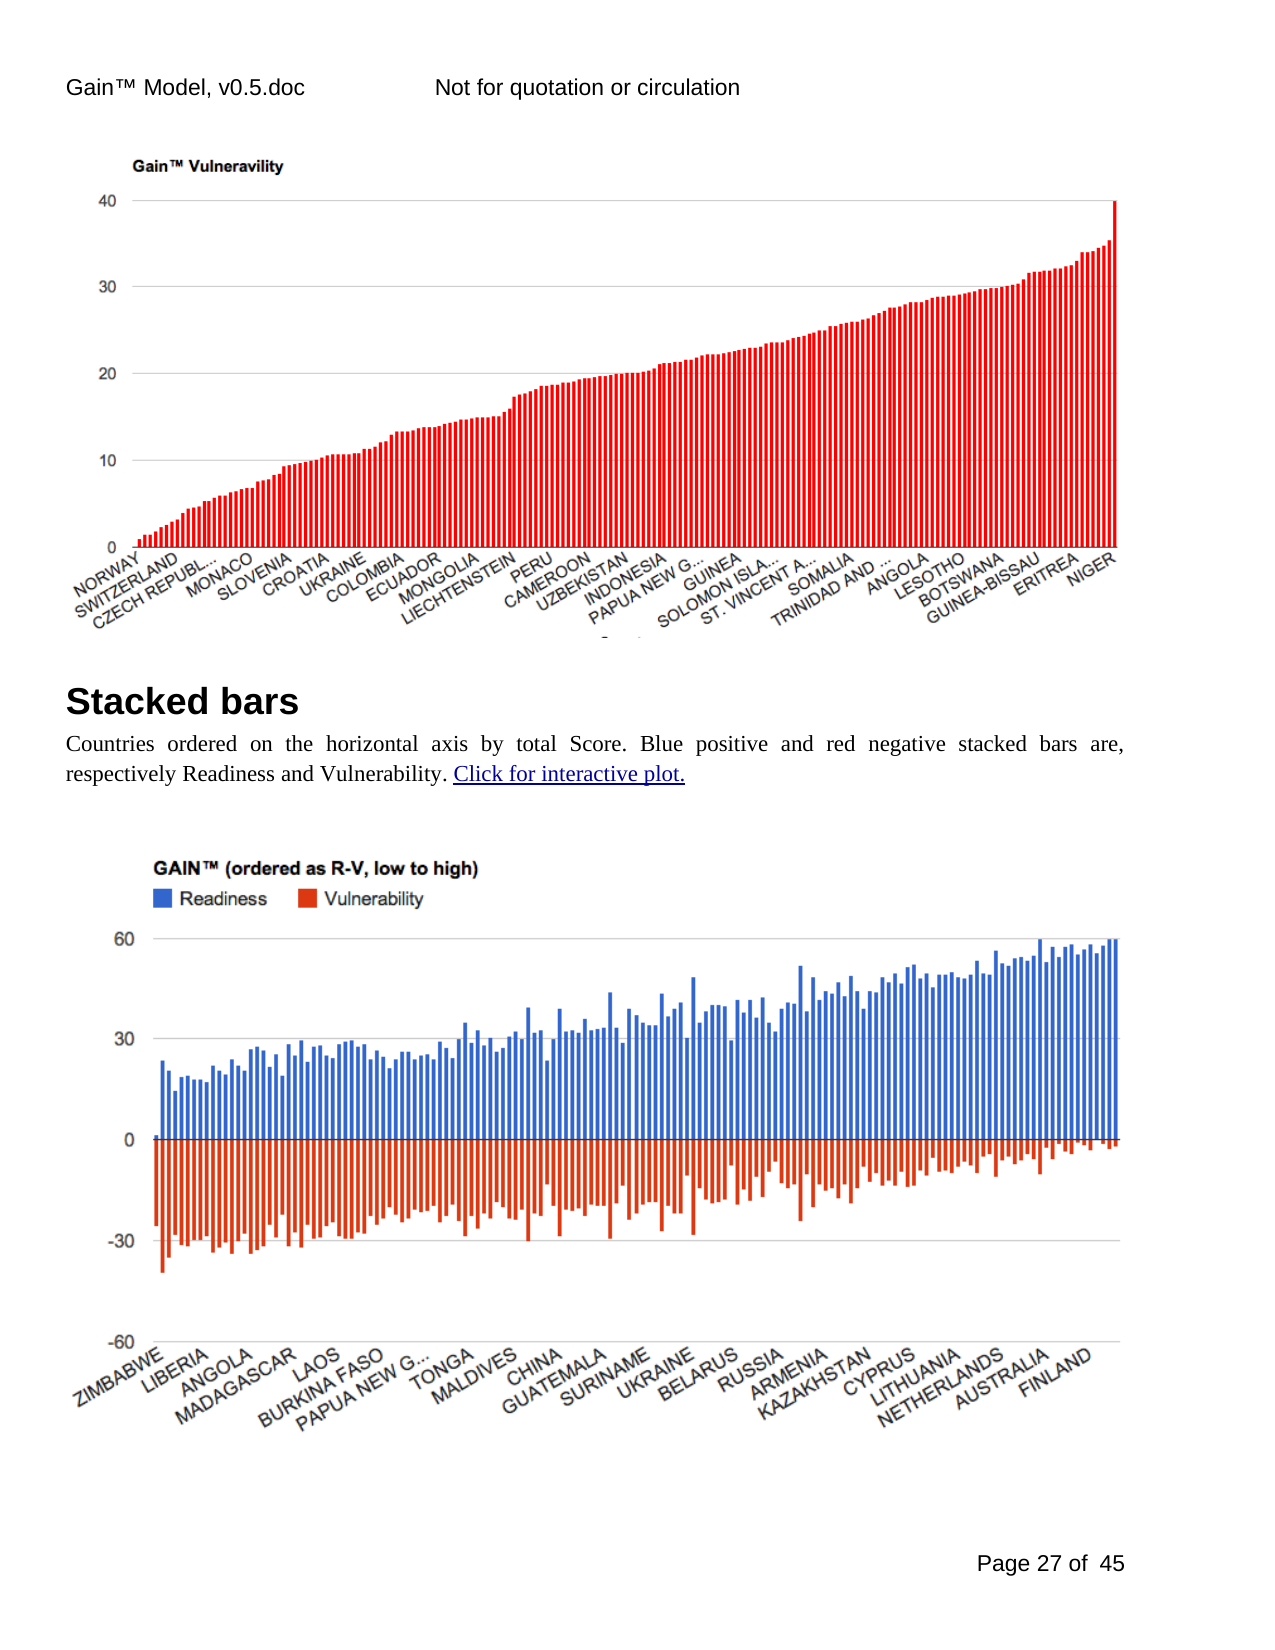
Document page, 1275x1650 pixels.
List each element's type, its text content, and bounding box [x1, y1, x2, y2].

picture [65, 851, 1124, 1441]
picture [65, 150, 1124, 638]
subtitle Stacked bars [66, 679, 1125, 722]
text Countries ordered on the horizontal axis by total Score. Blue positive and red negative stacked bars are, respectively Readiness and Vulnerability. Click for interactive plot. [66, 730, 1125, 787]
